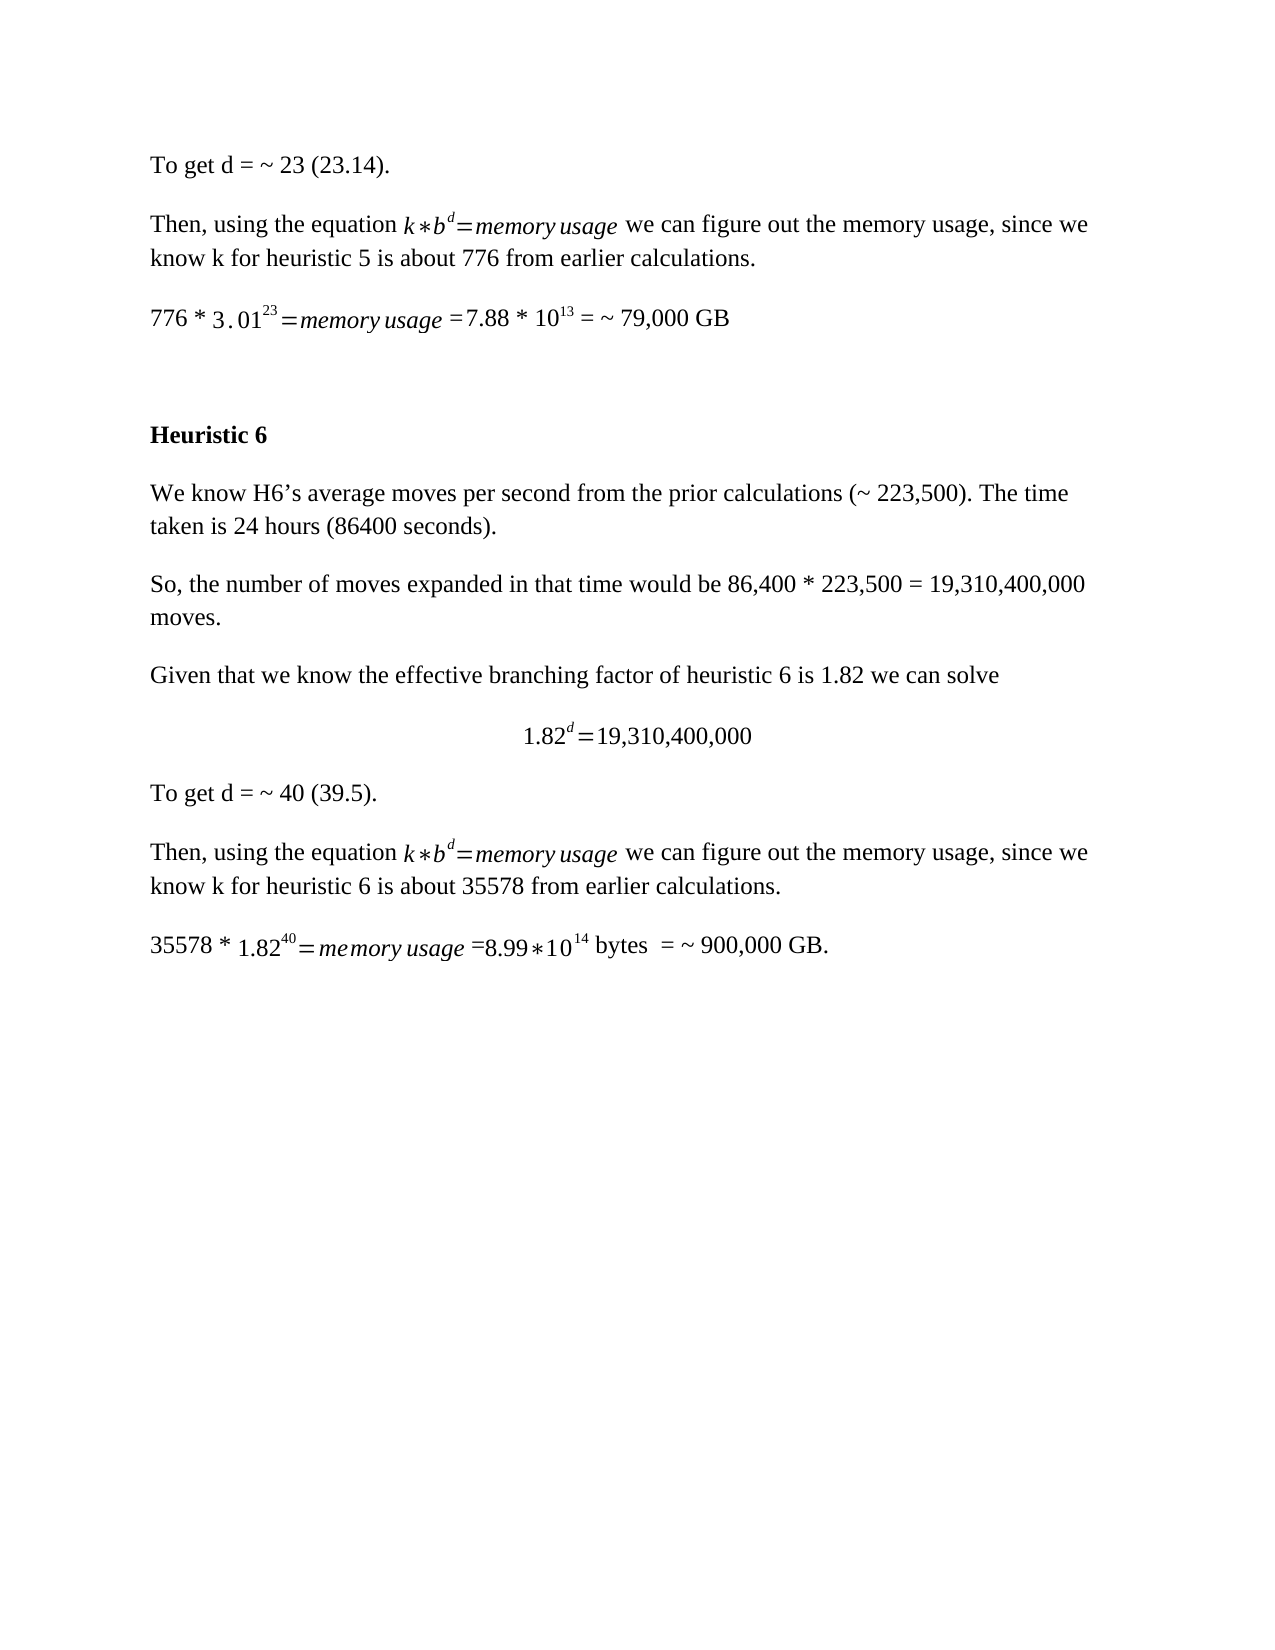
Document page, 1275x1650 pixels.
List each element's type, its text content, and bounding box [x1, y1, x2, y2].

text We know H6’s average moves per second from the prior calculations (~ 223,500). The time taken is 24 hours (86400 seconds). [150, 478, 1125, 540]
text Heuristic 6 [150, 420, 1125, 449]
text 35578 * = bytes = ~ 900,000 GB. [150, 929, 1125, 961]
text Then, using the equation we can figure out the memory usage, since we know k for heuristic 6 is about 35578 from earlier calculations. [150, 836, 1125, 900]
text 776 * =7.88 * 1013 = ~ 79,000 GB [150, 301, 1125, 333]
text So, the number of moves expanded in that time would be 86,400 * 223,500 = 19,310,400,000 moves. [150, 569, 1125, 631]
text Given that we know the effective branching factor of heuristic 6 is 1.82 we can solve [150, 660, 1125, 689]
text To get d = ~ 23 (23.14). [150, 150, 1125, 179]
text Then, using the equation we can figure out the memory usage, since we know k for heuristic 5 is about 776 from earlier calculations. [150, 208, 1125, 272]
text To get d = ~ 40 (39.5). [150, 778, 1125, 807]
